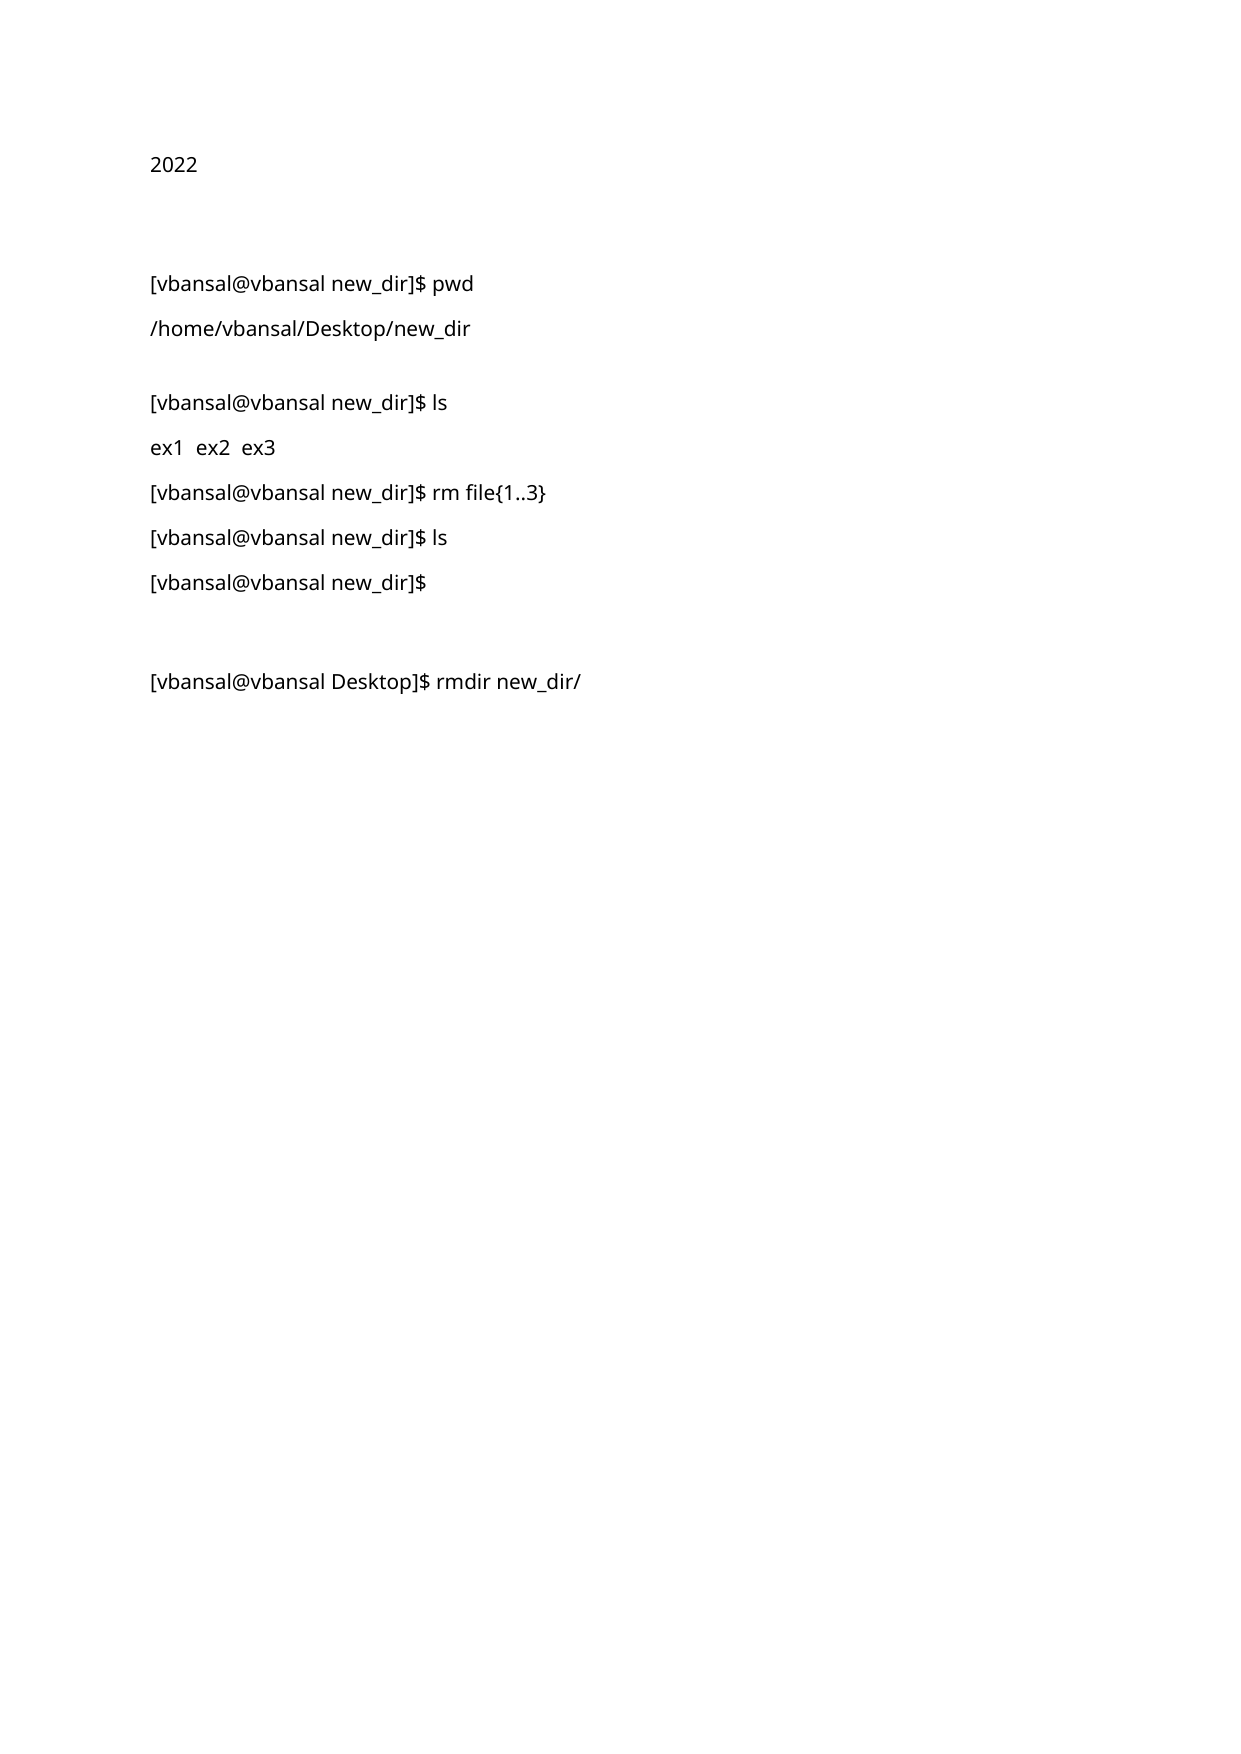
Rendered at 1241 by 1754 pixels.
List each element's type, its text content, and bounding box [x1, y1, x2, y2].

text [vbansal@vbansal new_dir]$ ls [150, 388, 1090, 416]
text ex1 ex2 ex3 [150, 433, 1090, 461]
text [vbansal@vbansal Desktop]$ rmdir new_dir/ [150, 667, 1090, 696]
text [vbansal@vbansal new_dir]$ ls [150, 523, 1090, 552]
text [vbansal@vbansal new_dir]$ pwd [150, 269, 1090, 297]
text /home/vbansal/Desktop/new_dir [150, 314, 1090, 342]
text 2022 [150, 150, 1090, 178]
text [vbansal@vbansal new_dir]$ rm file{1..3} [150, 478, 1090, 507]
text [vbansal@vbansal new_dir]$ [150, 568, 1090, 597]
